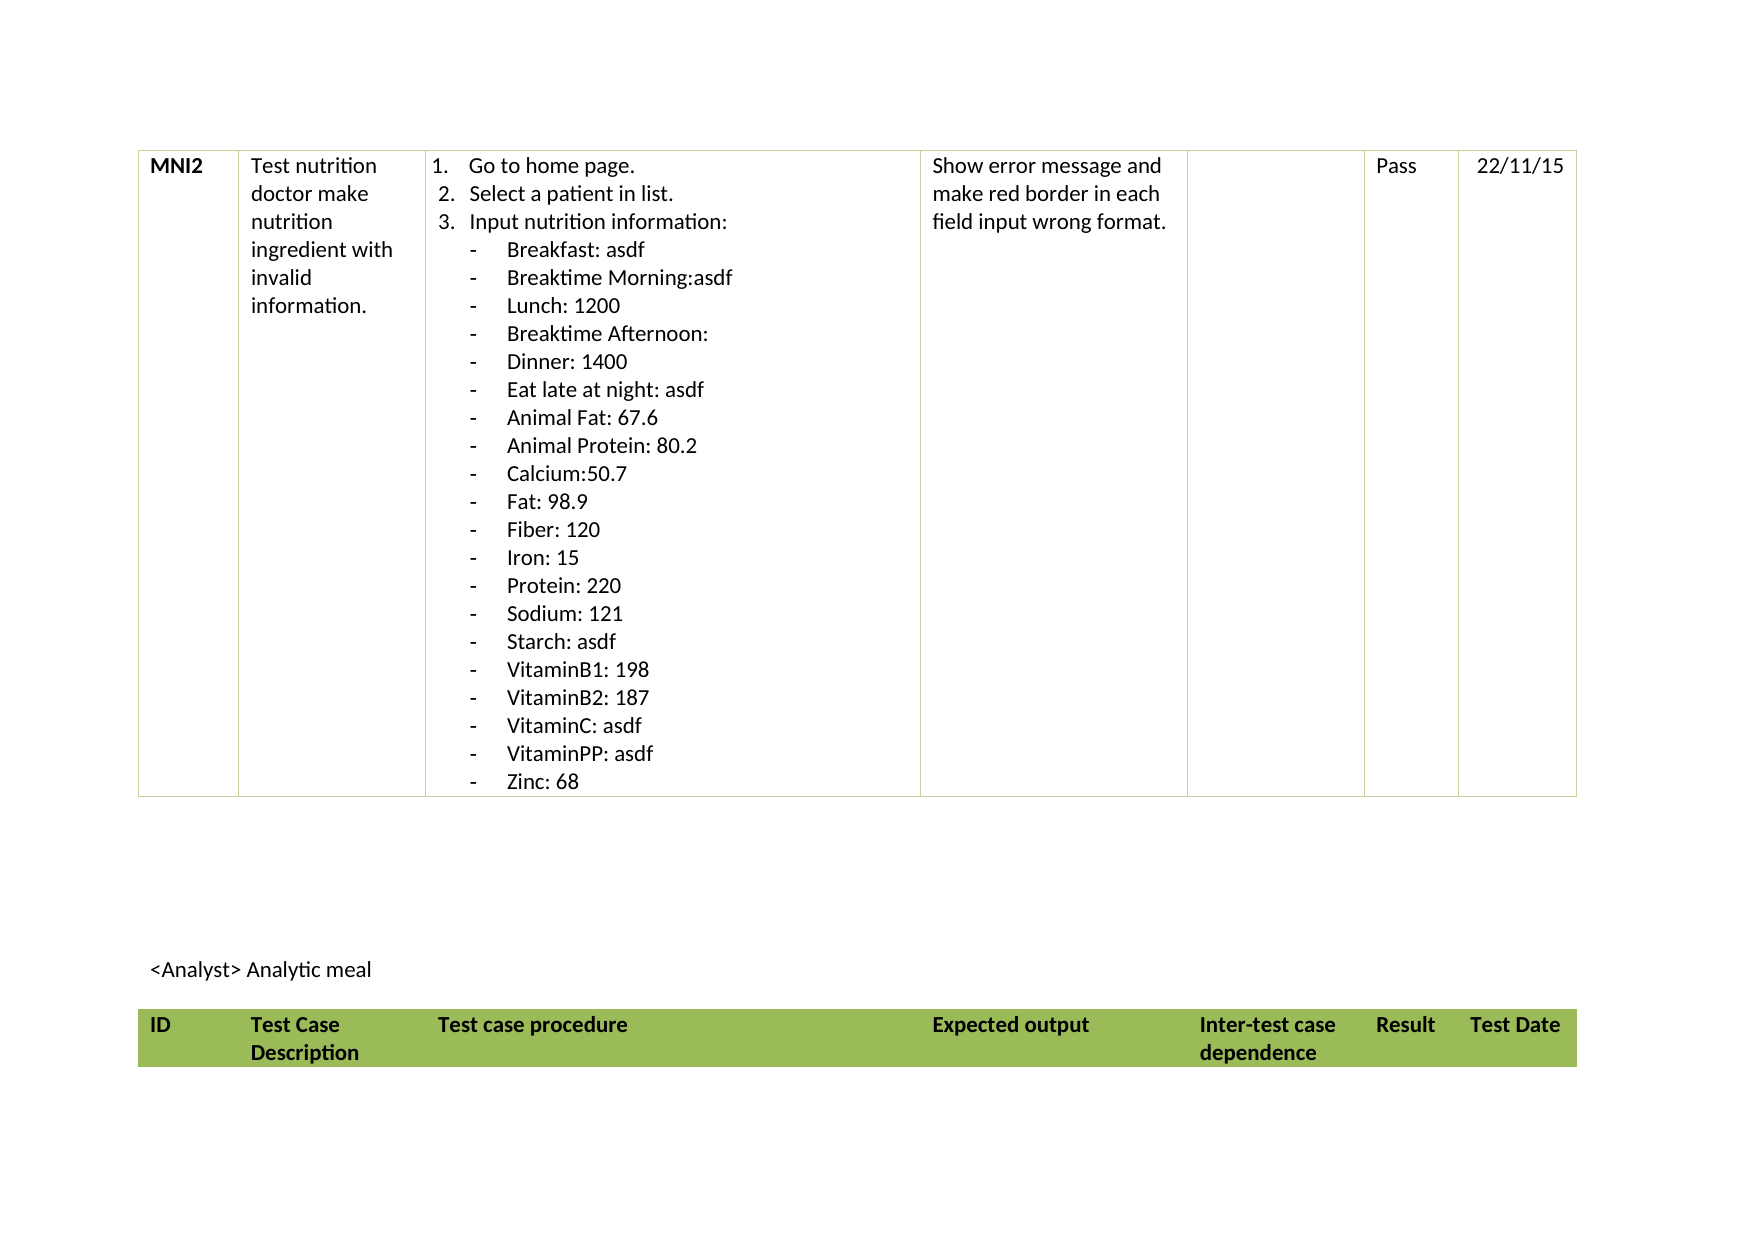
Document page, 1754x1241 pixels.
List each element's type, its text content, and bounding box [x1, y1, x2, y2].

table_cell Go to home page. Select a patient in list. Input nutrition information: Breakfast: asdf Breaktime Morning:asdf Lunch: 1200 Breaktime Afternoon: Dinner: 1400 Eat late at night: asdf Animal Fat: 67.6 Animal Protein: 80.2 Calcium:50.7 Fat: 98.9 Fiber: 120 Iron: 15 Protein: 220 Sodium: 121 Starch: asdf VitaminB1: 198 VitaminB2: 187 VitaminC: asdf VitaminPP: asdf Zinc: 68 [426, 151, 920, 796]
table_header Expected output [921, 1010, 1187, 1066]
table_cell Test nutrition doctor make nutrition ingredient with invalid information. [239, 151, 425, 796]
table_cell 22/11/15 [1459, 151, 1576, 796]
table_header Test Date [1459, 1010, 1576, 1066]
table_cell MNI2 [139, 151, 238, 796]
text <Analyst> Analytic meal [150, 956, 1604, 984]
table_cell [1188, 151, 1364, 796]
table_header Test Case Description [239, 1010, 425, 1066]
table_header ID [139, 1010, 238, 1066]
table_cell Show error message and make red border in each field input wrong format. [921, 151, 1187, 796]
table_header Inter-test case dependence [1188, 1010, 1364, 1066]
table_header Result [1365, 1010, 1458, 1066]
table_cell Pass [1365, 151, 1458, 796]
table_header Test case procedure [426, 1010, 920, 1066]
